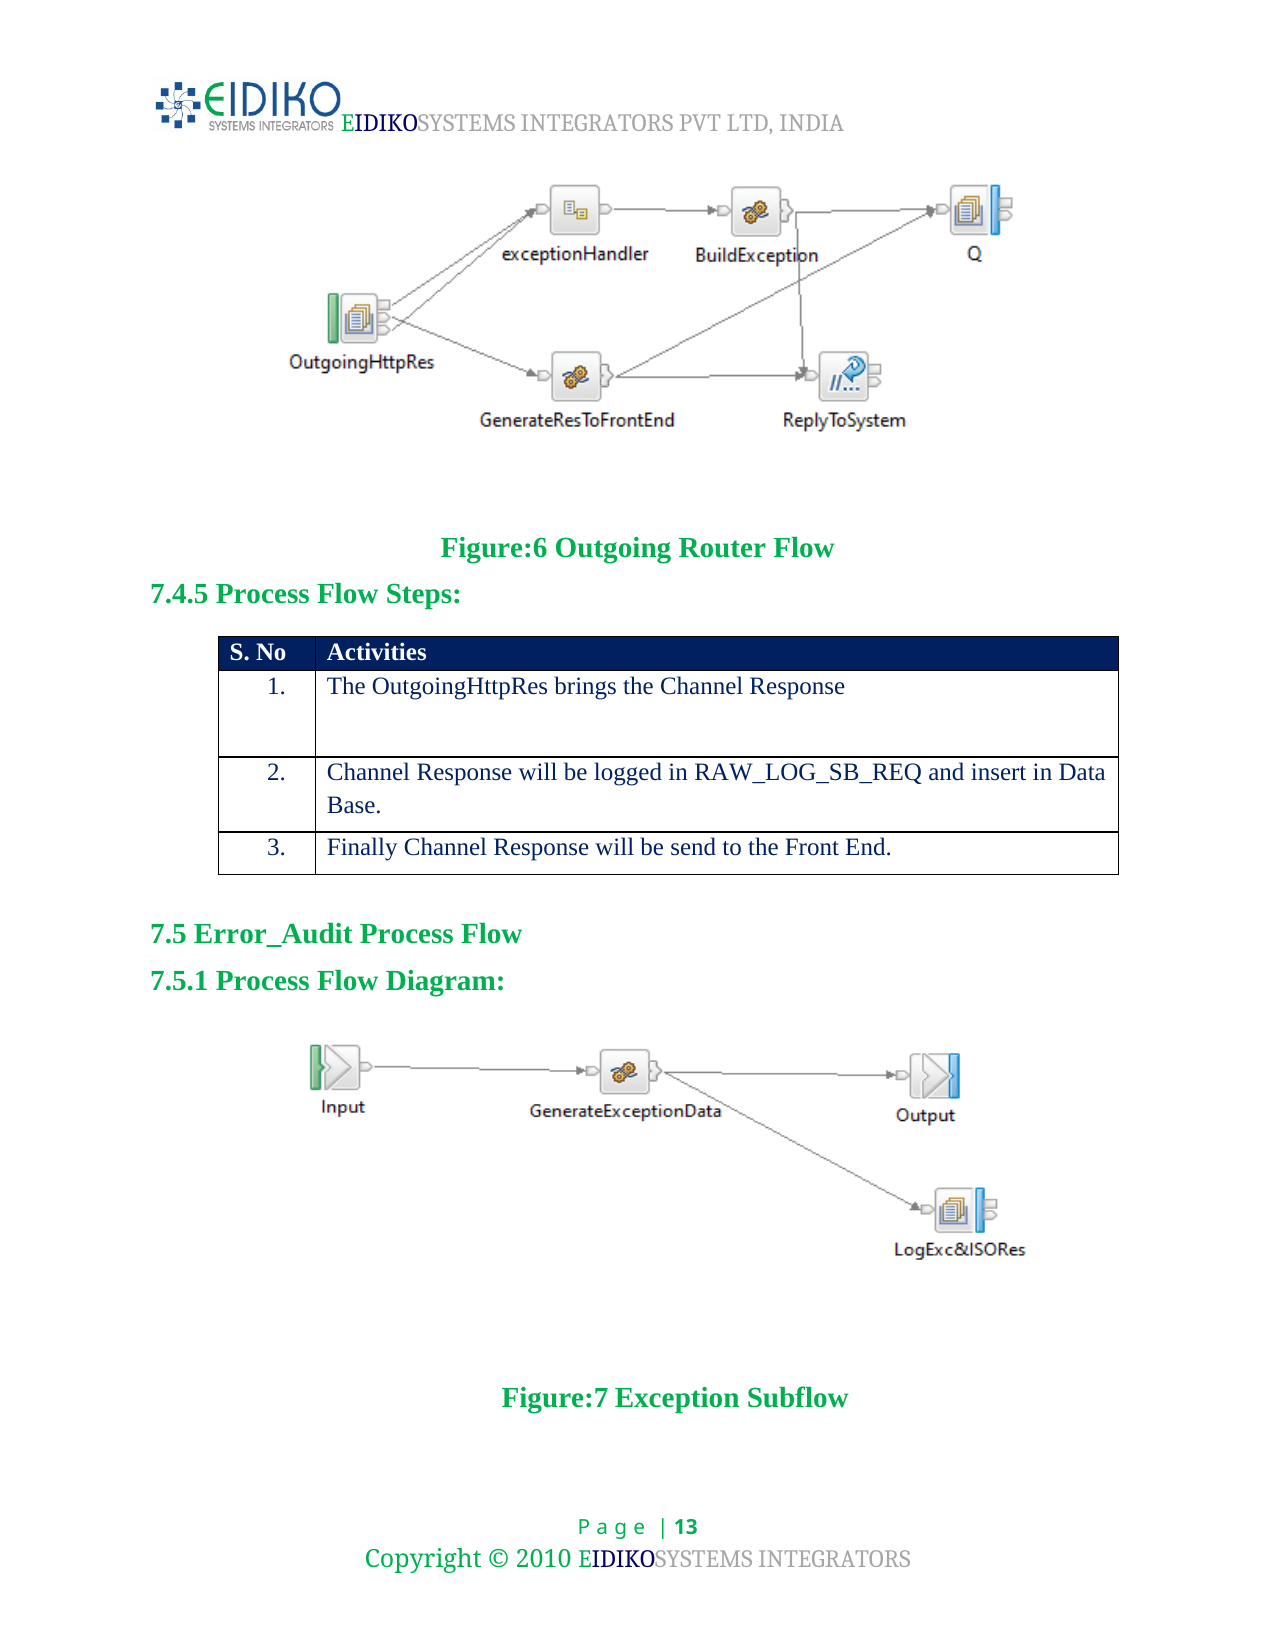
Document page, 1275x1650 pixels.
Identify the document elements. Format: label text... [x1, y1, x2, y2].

table_header Activities [316, 637, 1118, 670]
table_cell [219, 671, 315, 756]
text 7.5 Error_Audit Process Flow [150, 916, 1125, 949]
text 7.5.1 Process Flow Diagram: [150, 963, 1125, 996]
picture [150, 75, 341, 132]
text Figure:6 Outgoing Router Flow [150, 530, 1125, 563]
table_cell Finally Channel Response will be send to the Front End. [316, 833, 1118, 873]
text 7.4.5 Process Flow Steps: [150, 577, 1125, 610]
table_cell [219, 758, 315, 831]
table_cell The OutgoingHttpRes brings the Channel Response [316, 671, 1118, 756]
table_cell Channel Response will be logged in RAW_LOG_SB_REQ and insert in Data Base. [316, 758, 1118, 831]
picture [287, 1022, 1068, 1308]
table_cell [219, 833, 315, 873]
picture [250, 150, 1055, 518]
text Figure:7 Exception Subflow [150, 1380, 1125, 1413]
table_header S. No [219, 637, 315, 670]
